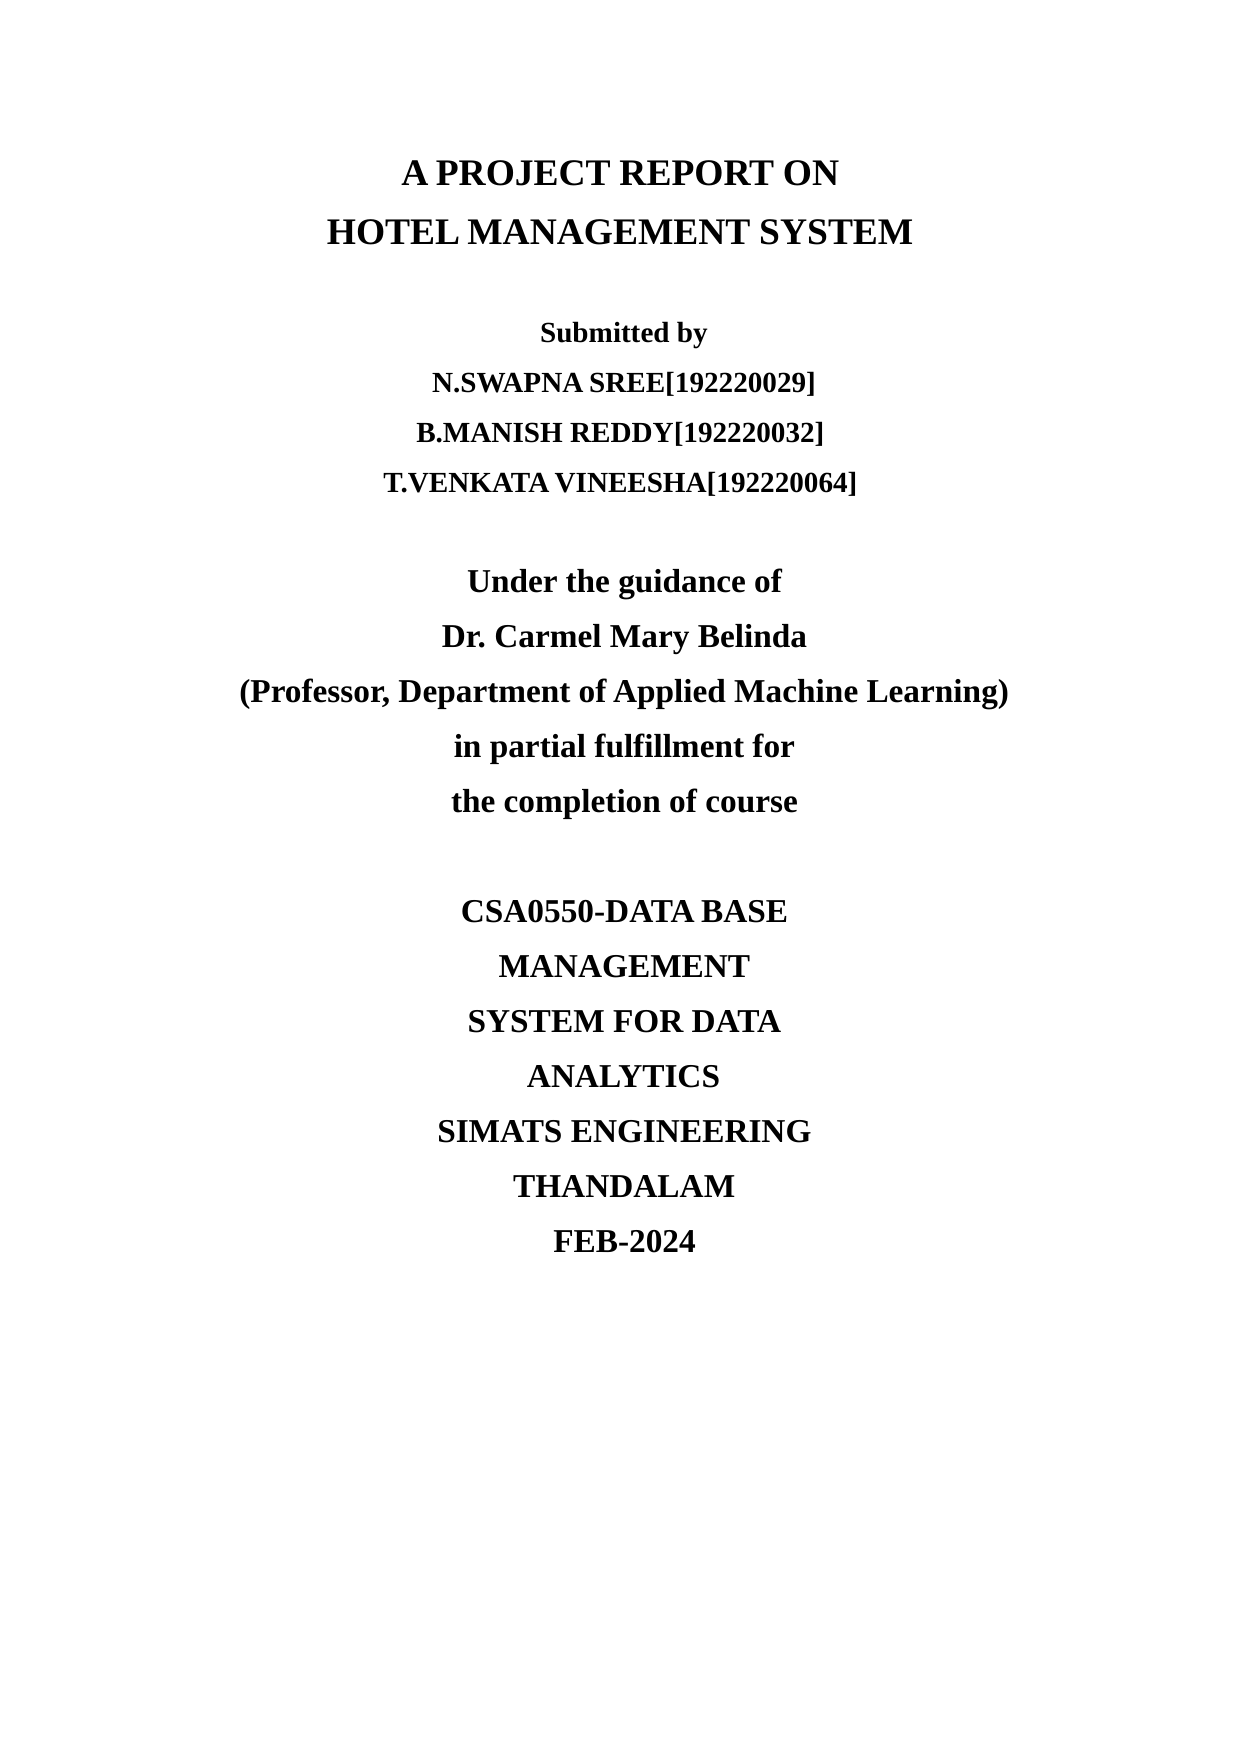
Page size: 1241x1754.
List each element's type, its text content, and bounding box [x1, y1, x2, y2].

text HOTEL MANAGEMENT SYSTEM [150, 210, 1090, 253]
text the completion of course [150, 781, 1090, 819]
text in partial fulfillment for [150, 726, 1090, 764]
text N.SWAPNA SREE[192220029] [150, 365, 1090, 399]
text MANAGEMENT [150, 946, 1090, 984]
text CSA0550-DATA BASE [150, 891, 1090, 929]
text Under the guidance of [150, 561, 1090, 599]
text ANALYTICS [150, 1056, 1090, 1094]
text A PROJECT REPORT ON [150, 150, 1090, 193]
text Submitted by [150, 315, 1090, 348]
text T.VENKATA VINEESHA[192220064] [150, 466, 1090, 499]
text Dr. Carmel Mary Belinda [150, 616, 1090, 654]
text SYSTEM FOR DATA [150, 1001, 1090, 1039]
text SIMATS ENGINEERING [150, 1111, 1090, 1149]
text B.MANISH REDDY[192220032] [150, 415, 1090, 449]
text (Professor, Department of Applied Machine Learning) [150, 671, 1090, 709]
text THANDALAM [150, 1166, 1090, 1204]
text FEB-2024 [150, 1221, 1090, 1259]
